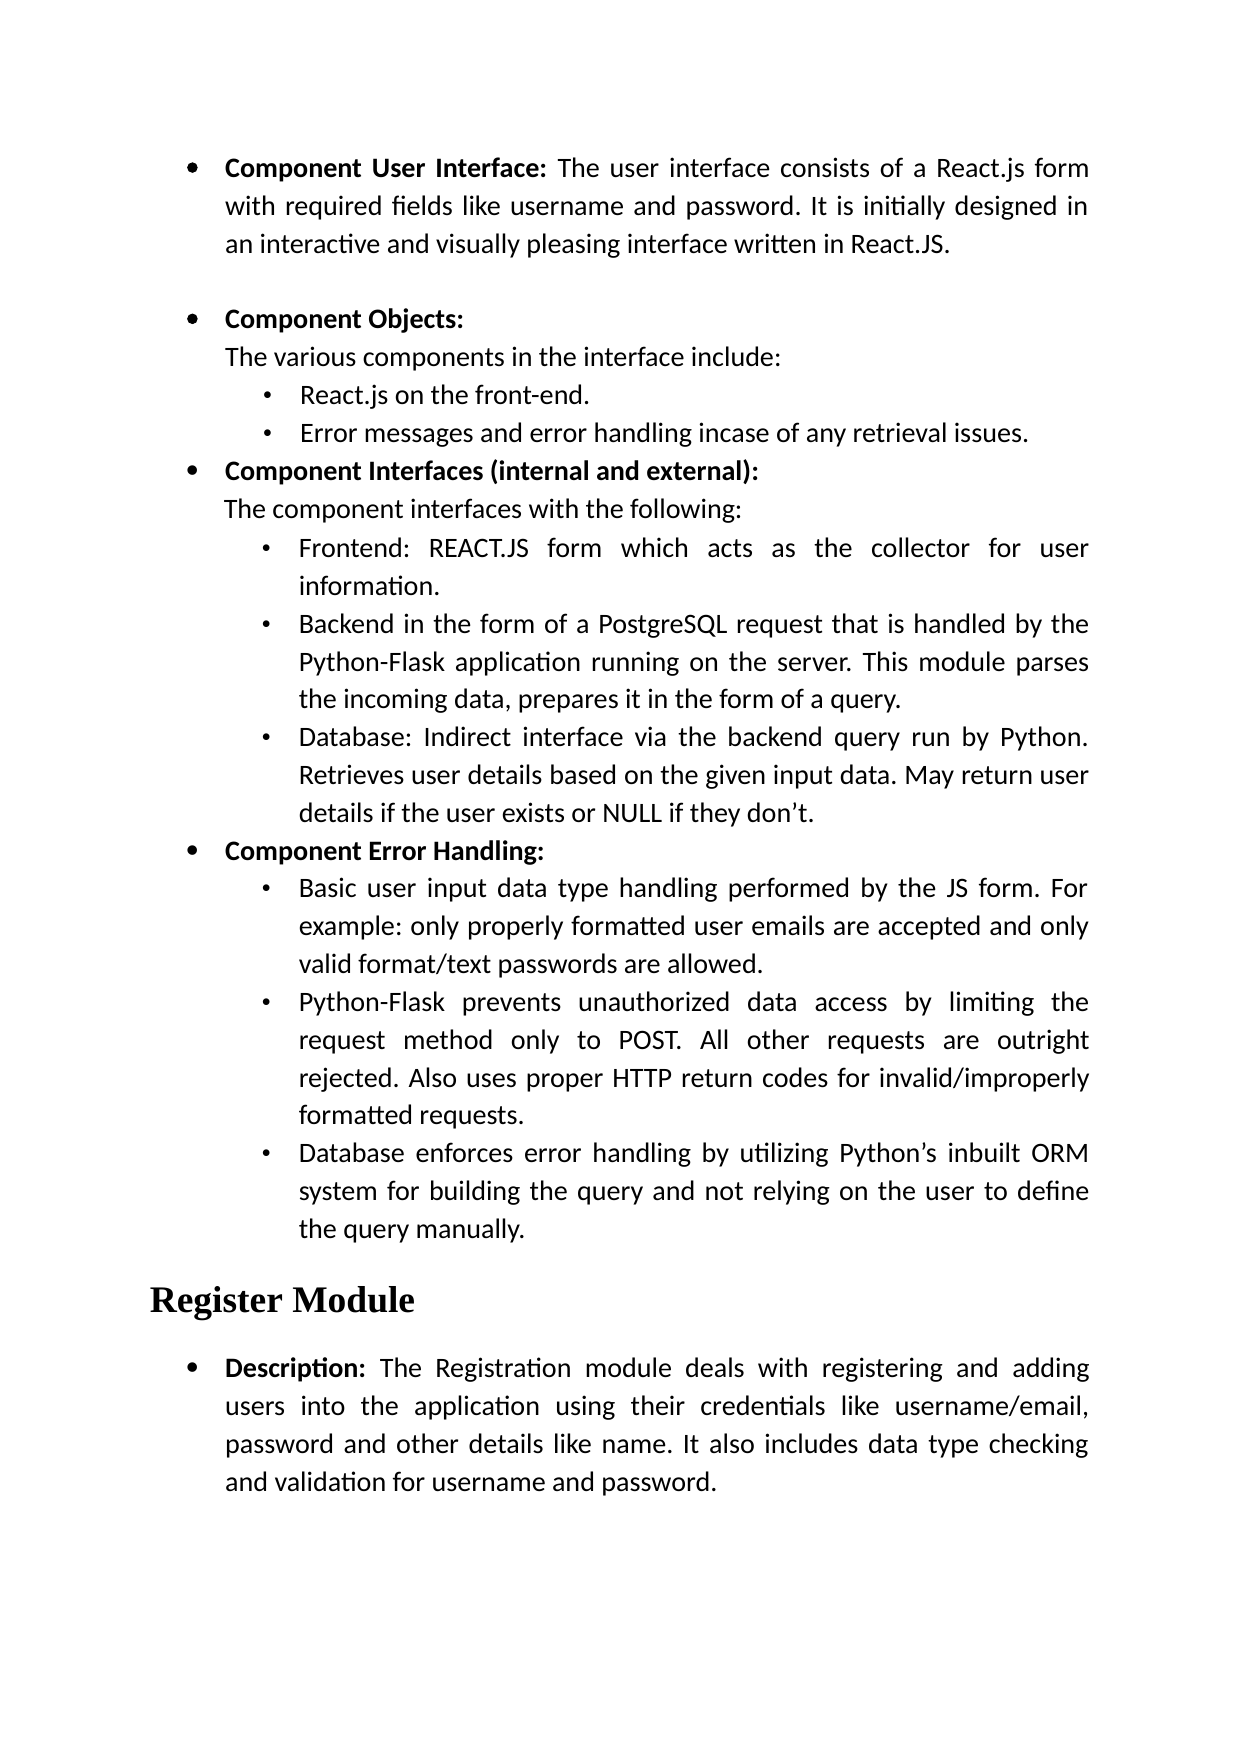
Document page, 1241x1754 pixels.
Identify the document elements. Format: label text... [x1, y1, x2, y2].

list Database: Indirect interface via the backend query run by Python. Retrieves user details based on the given input data. May return user details if the user exists or NULL if they don’t. [261, 719, 1090, 829]
list Basic user input data type handling performed by the JS form. For example: only properly formatted user emails are accepted and only valid format/text passwords are allowed. [261, 871, 1090, 981]
subtitle Register Module [149, 1278, 1090, 1321]
list Component User Interface: The user interface consists of a React.js form with required fields like username and password. It is initially designed in an interactive and visually pleasing interface written in React.JS. [187, 150, 1090, 260]
list React.js on the front-end. [262, 377, 1090, 411]
list Frontend: REACT.JS form which acts as the collector for user information. [261, 530, 1090, 602]
list Description: The Registration module deals with registering and adding users into the application using their credentials like username/email, password and other details like name. It also includes data type checking and validation for username and password. [187, 1350, 1090, 1498]
list Python-Flask prevents unauthorized data access by limiting the request method only to POST. All other requests are outright rejected. Also uses proper HTTP return codes for invalid/improperly formatted requests. [261, 984, 1090, 1132]
list Database enforces error handling by utilizing Python’s inbuilt ORM system for building the query and not relying on the user to define the query manually. [261, 1135, 1090, 1245]
list Component Objects: [187, 301, 1090, 336]
list Error messages and error handling incase of any retrieval issues. [262, 415, 1090, 449]
text The component interfaces with the following: [223, 491, 1090, 526]
list Component Interfaces (internal and external): [187, 452, 1090, 487]
list Component Error Handling: [187, 833, 1090, 867]
list Backend in the form of a PostgreSQL request that is handled by the Python-Flask application running on the server. This module parses the incoming data, prepares it in the form of a query. [261, 606, 1090, 716]
list The various components in the interface include: [225, 339, 1090, 373]
